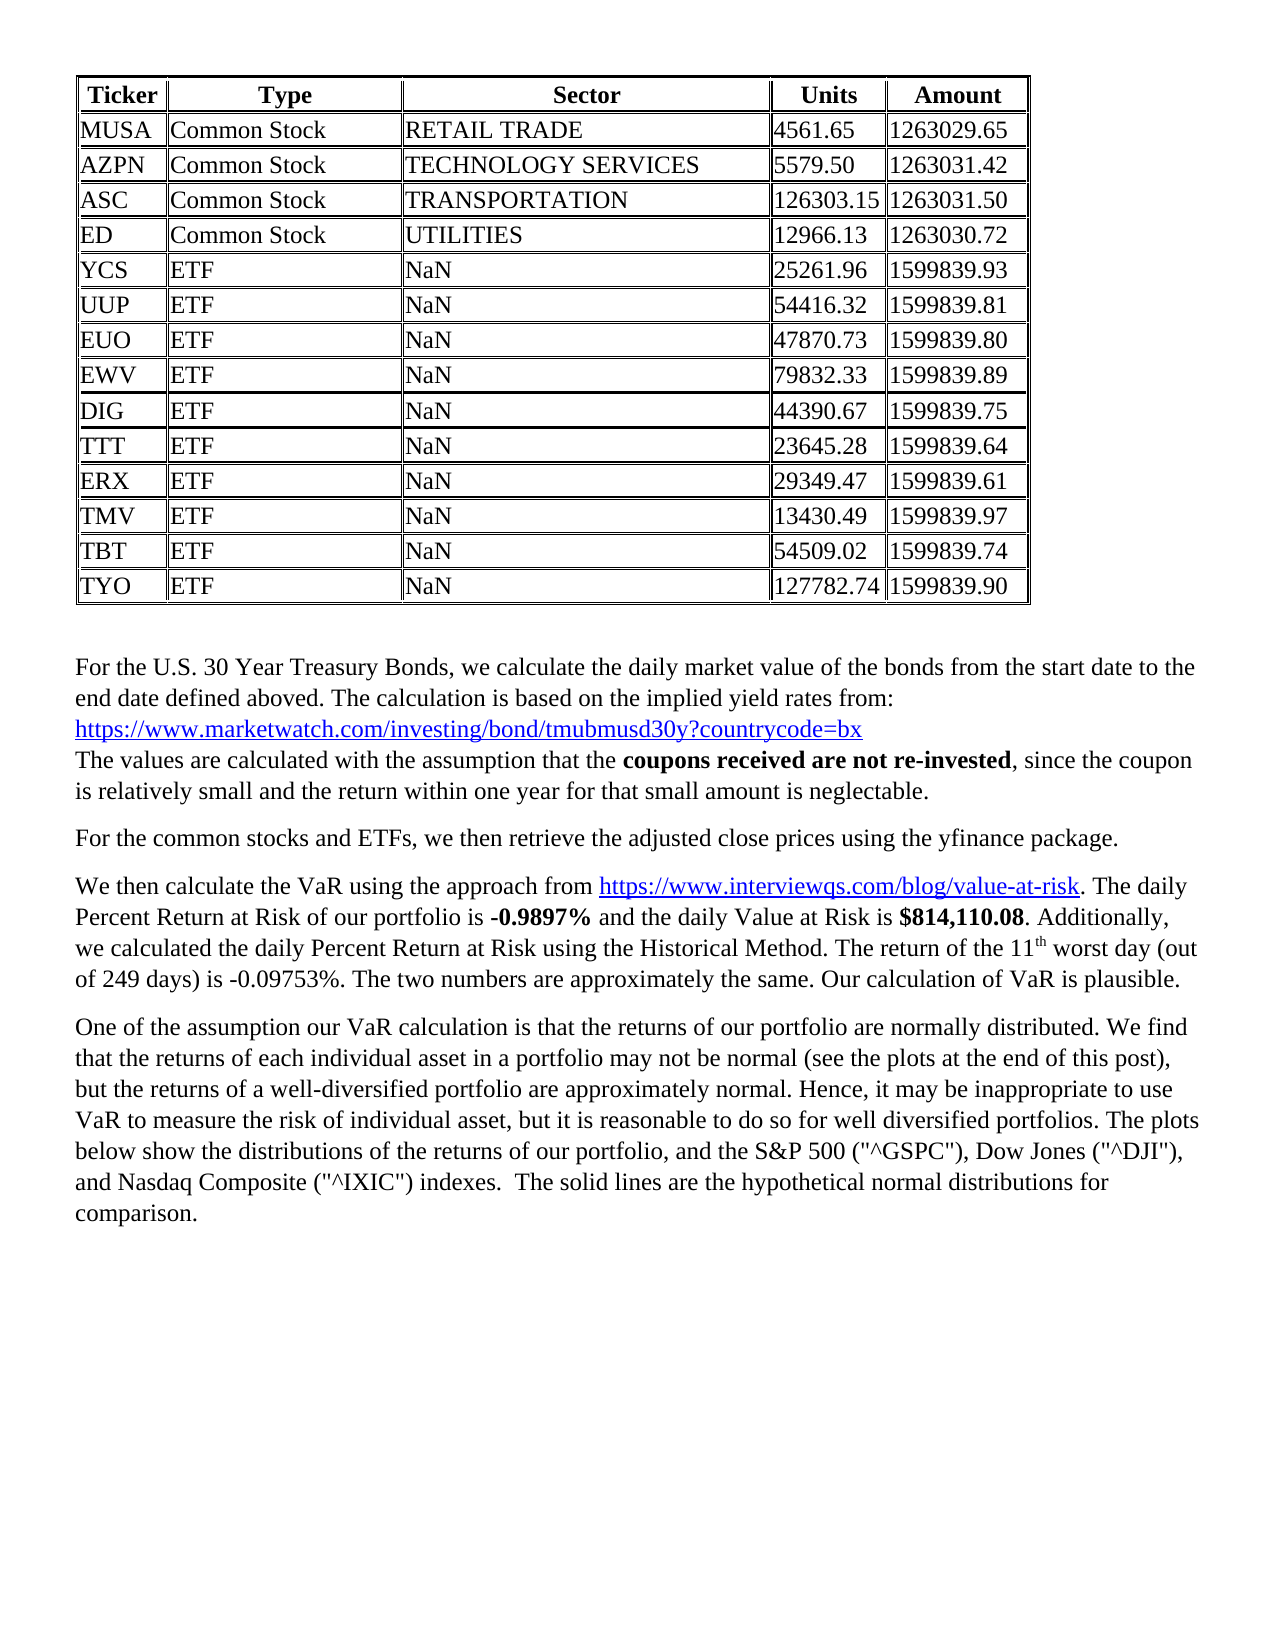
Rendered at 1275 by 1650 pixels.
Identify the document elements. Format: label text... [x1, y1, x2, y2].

text One of the assumption our VaR calculation is that the returns of our portfolio are normally distributed. We find that the returns of each individual asset in a portfolio may not be normal (see the plots at the end of this post), but the returns of a well-diversified portfolio are approximately normal. Hence, it may be inappropriate to use VaR to measure the risk of individual asset, but it is reasonable to do so for well diversified portfolios. The plots below show the distributions of the returns of our portfolio, and the S&P 500 ("^GSPC"), Dow Jones ("^DJI"), and Nasdaq Composite ("^IXIC") indexes. The solid lines are the hypothetical normal distributions for comparison. [75, 1012, 1200, 1227]
table_cell 126303.15 [773, 184, 885, 215]
table_cell MUSA [79, 110, 166, 145]
table_cell ERX [79, 461, 166, 496]
table_cell TYO [79, 566, 167, 602]
table_cell ETF [169, 324, 401, 356]
table_cell ETF [169, 254, 401, 286]
table_cell 1263030.72 [888, 215, 1028, 251]
table_cell 1599839.97 [888, 496, 1028, 531]
table_cell 1599839.75 [888, 391, 1027, 426]
table_cell 23645.28 [773, 429, 885, 461]
text For the common stocks and ETFs, we then retrieve the adjusted close prices using the yfinance package. [75, 823, 1200, 852]
table_cell NaN [404, 254, 769, 286]
table_cell RETAIL TRADE [404, 114, 769, 145]
table_cell ETF [169, 465, 401, 496]
table_cell NaN [404, 535, 769, 566]
table_cell 1263029.65 [888, 110, 1028, 145]
table_cell Common Stock [169, 219, 401, 251]
table_cell DIG [79, 391, 166, 426]
table_cell NaN [404, 394, 769, 426]
text We then calculate the VaR using the approach from https://www.interviewqs.com/blog/value-at-risk. The daily Percent Return at Risk of our portfolio is -0.9897% and the daily Value at Risk is $814,110.08. Additionally, we calculated the daily Percent Return at Risk using the Historical Method. The return of the 11th worst day (out of 249 days) is -0.09753%. The two numbers are approximately the same. Our calculation of VaR is plausible. [75, 871, 1200, 993]
table_cell 29349.47 [773, 465, 885, 496]
table_cell NaN [404, 465, 769, 496]
table_header Ticker [79, 78, 167, 110]
table_header Type [168, 78, 402, 110]
table_cell NaN [404, 500, 769, 531]
table_cell ASC [79, 180, 166, 215]
table_cell 1599839.64 [888, 426, 1027, 461]
table_cell ED [79, 215, 166, 251]
table_cell Common Stock [169, 149, 401, 180]
table_cell ETF [168, 570, 402, 602]
table_cell UUP [77, 286, 167, 321]
table_cell 25261.96 [773, 254, 885, 286]
table_cell NaN [404, 359, 769, 391]
table_cell 1599839.93 [887, 251, 1029, 286]
table_header Units [771, 78, 887, 110]
table_cell ETF [169, 535, 401, 566]
table_cell 13430.49 [773, 500, 885, 531]
table_cell 54416.32 [773, 289, 885, 321]
table_cell 1599839.90 [887, 566, 1028, 602]
table_cell NaN [404, 289, 769, 321]
table_header Amount [887, 78, 1027, 110]
table_cell 4561.65 [773, 114, 885, 145]
table_cell 1599839.61 [888, 461, 1028, 496]
table_cell 12966.13 [773, 219, 885, 251]
text For the U.S. 30 Year Treasury Bonds, we calculate the daily market value of the bonds from the start date to the end date defined aboved. The calculation is based on the implied yield rates from: https://www.marketwatch.com/investing/bond/tmubmusd30y?countrycode=bx The values are calculated with the assumption that the coupons received are not re-invested, since the coupon is relatively small and the return within one year for that small amount is neglectable. [75, 652, 1200, 804]
table_cell YCS [77, 251, 167, 286]
table_cell ETF [169, 500, 401, 531]
table_cell 127782.74 [771, 570, 887, 602]
table_cell 1599839.81 [887, 286, 1029, 321]
table_cell TMV [79, 496, 166, 531]
table_cell TTT [79, 426, 166, 461]
table_cell ETF [169, 289, 401, 321]
table_cell UTILITIES [404, 219, 769, 251]
table_cell Common Stock [169, 184, 401, 215]
table_cell 47870.73 [773, 324, 885, 356]
table_cell 79832.33 [773, 359, 885, 391]
table_cell 1263031.50 [888, 180, 1028, 215]
table_cell EUO [77, 321, 167, 356]
table_cell 1599839.80 [887, 321, 1029, 356]
table_cell 44390.67 [773, 394, 885, 426]
table_cell 1263031.42 [888, 145, 1028, 180]
table_cell NaN [404, 429, 769, 461]
table_cell NaN [404, 324, 769, 356]
table_cell ETF [169, 394, 401, 426]
table_cell EWV [77, 356, 167, 391]
table_cell AZPN [79, 145, 166, 180]
table_header Sector [403, 77, 771, 110]
table_cell NaN [403, 566, 771, 602]
table_cell 54509.02 [773, 535, 885, 566]
table_cell 1599839.74 [888, 531, 1028, 566]
table_cell ETF [169, 359, 401, 391]
table_cell 1599839.89 [887, 356, 1029, 391]
table_cell 5579.50 [773, 149, 885, 180]
table_cell TECHNOLOGY SERVICES [404, 149, 769, 180]
table_cell TRANSPORTATION [404, 184, 769, 215]
table_cell TBT [79, 531, 166, 566]
table_cell ETF [169, 429, 401, 461]
table_cell Common Stock [169, 114, 401, 145]
